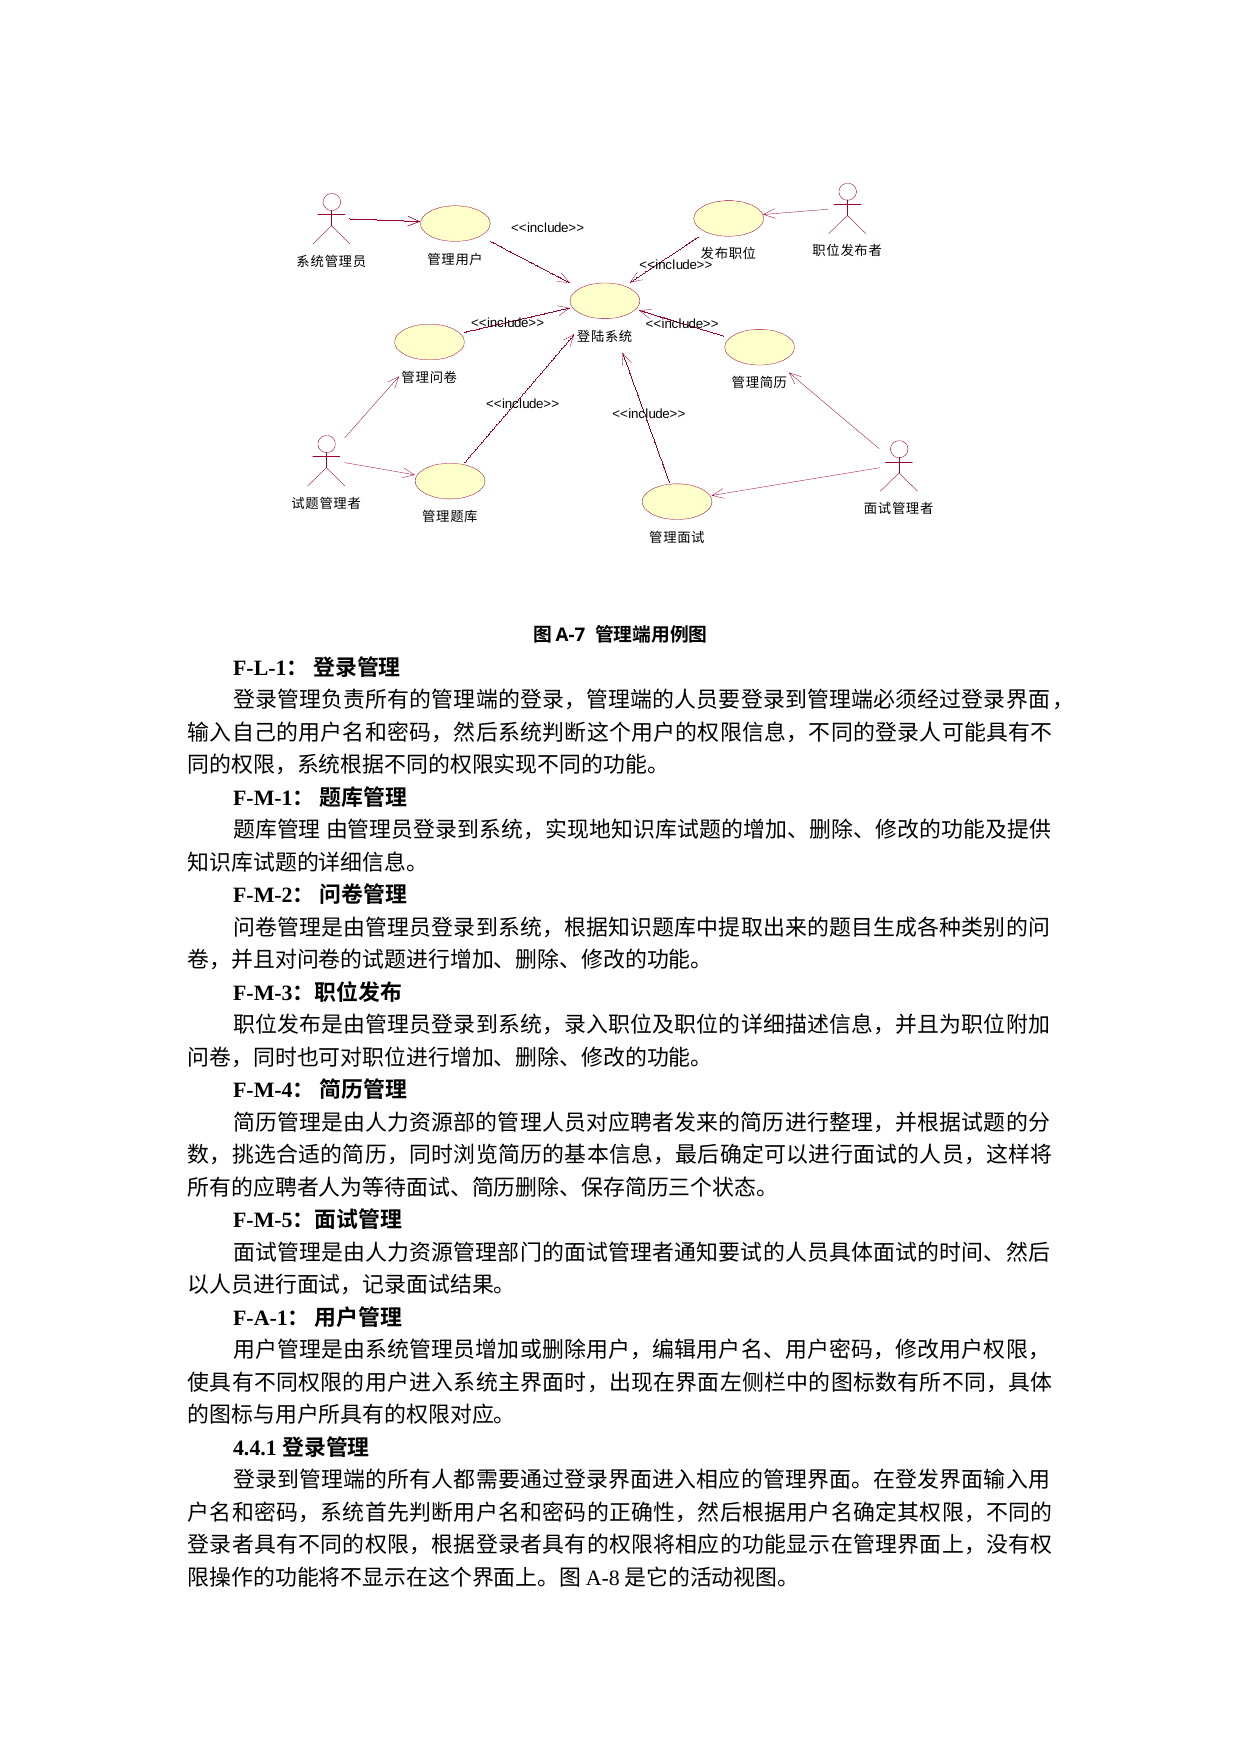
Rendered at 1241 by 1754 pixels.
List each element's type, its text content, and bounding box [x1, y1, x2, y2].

text 登录管理负责所有的管理端的登录，管理端的人员要登录到管理端必须经过登录界面，输入自己的用户名和密码，然后系统判断这个用户的权限信息，不同的登录人可能具有不同的权限，系统根据不同的权限实现不同的功能。 [187, 682, 1053, 779]
text 面试管理是由人力资源管理部门的面试管理者通知要试的人员具体面试的时间、然后以人员进行面试，记录面试结果。 [187, 1234, 1053, 1299]
text F-M-4： 简历管理 [187, 1072, 1053, 1104]
text 用户管理是由系统管理员增加或删除用户，编辑用户名、用户密码，修改用户权限，使具有不同权限的用户进入系统主界面时，出现在界面左侧栏中的图标数有所不同，具体的图标与用户所具有的权限对应。 [187, 1332, 1053, 1429]
text 职位发布是由管理员登录到系统，录入职位及职位的详细描述信息，并且为职位附加问卷，同时也可对职位进行增加、删除、修改的功能。 [187, 1007, 1053, 1072]
text F-A-1： 用户管理 [187, 1299, 1053, 1332]
text 4.4.1 登录管理 [187, 1429, 1053, 1462]
text 题库管理 由管理员登录到系统，实现地知识库试题的增加、删除、修改的功能及提供知识库试题的详细信息。 [187, 812, 1053, 877]
text 问卷管理是由管理员登录到系统，根据知识题库中提取出来的题目生成各种类别的问卷，并且对问卷的试题进行增加、删除、修改的功能。 [187, 909, 1053, 974]
text F-M-1： 题库管理 [187, 779, 1053, 812]
text 登录到管理端的所有人都需要通过登录界面进入相应的管理界面。在登发界面输入用户名和密码，系统首先判断用户名和密码的正确性，然后根据用户名确定其权限，不同的登录者具有不同的权限，根据登录者具有的权限将相应的功能显示在管理界面上，没有权限操作的功能将不显示在这个界面上。图A-8是它的活动视图。 [187, 1462, 1053, 1592]
text F-L-1： 登录管理 [187, 649, 1053, 682]
text F-M-5：面试管理 [187, 1202, 1053, 1234]
text F-M-3：职位发布 [187, 974, 1053, 1007]
text 简历管理是由人力资源部的管理人员对应聘者发来的简历进行整理，并根据试题的分数，挑选合适的简历，同时浏览简历的基本信息，最后确定可以进行面试的人员，这样将所有的应聘者人为等待面试、简历删除、保存简历三个状态。 [187, 1104, 1053, 1202]
text F-M-2： 问卷管理 [187, 877, 1053, 909]
text 图A-7 管理端用例图 [187, 617, 1053, 649]
